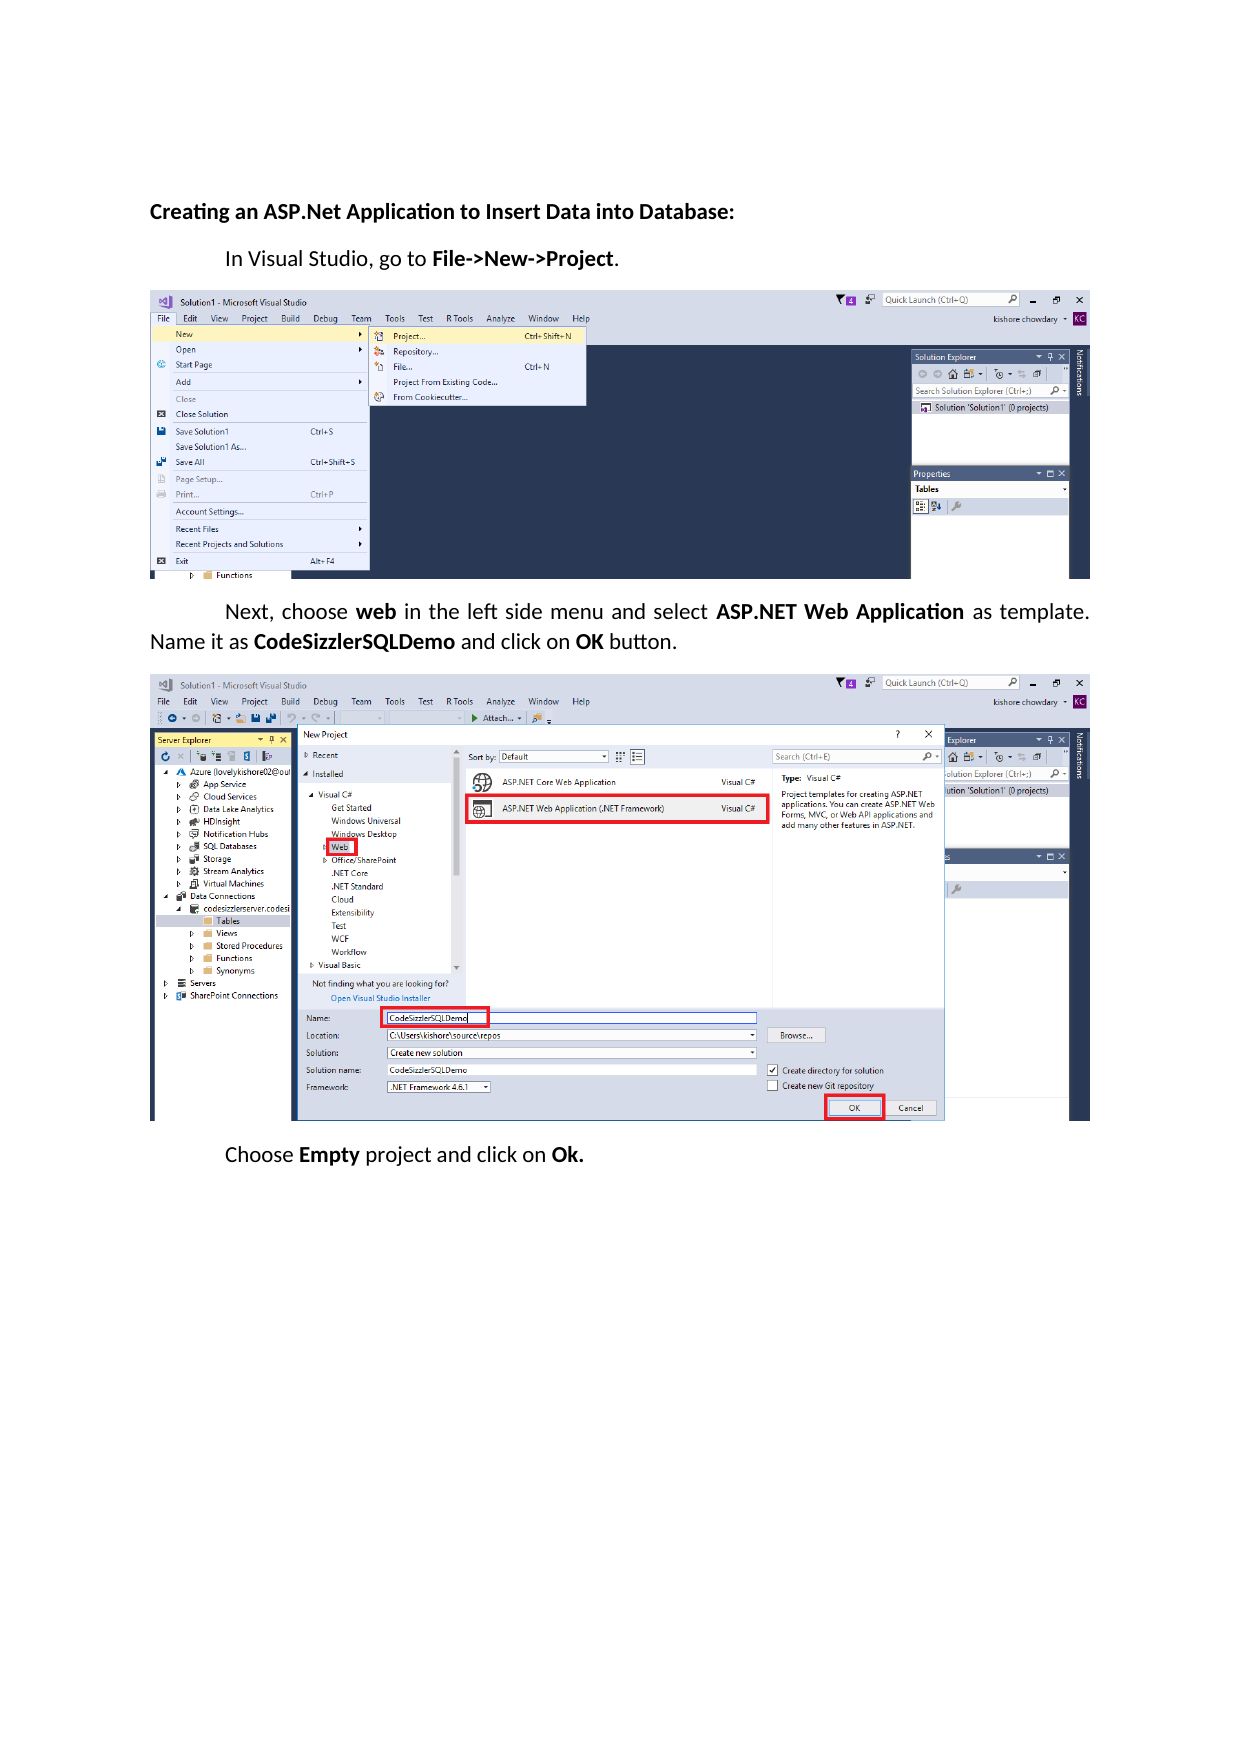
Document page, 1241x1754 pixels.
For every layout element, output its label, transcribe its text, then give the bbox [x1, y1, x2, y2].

text Creating an ASP.Net Application to Insert Data into Database: [150, 197, 1090, 225]
picture [150, 290, 1090, 579]
text Next, choose web in the left side menu and select ASP.NET Web Application as template. Name it as CodeSizzlerSQLDemo and click on OK button. [150, 597, 1090, 655]
text Choose Empty project and click on Ok. [150, 1140, 1090, 1168]
text In Visual Studio, go to File->New->Project. [150, 244, 1090, 272]
picture [150, 674, 1090, 1121]
